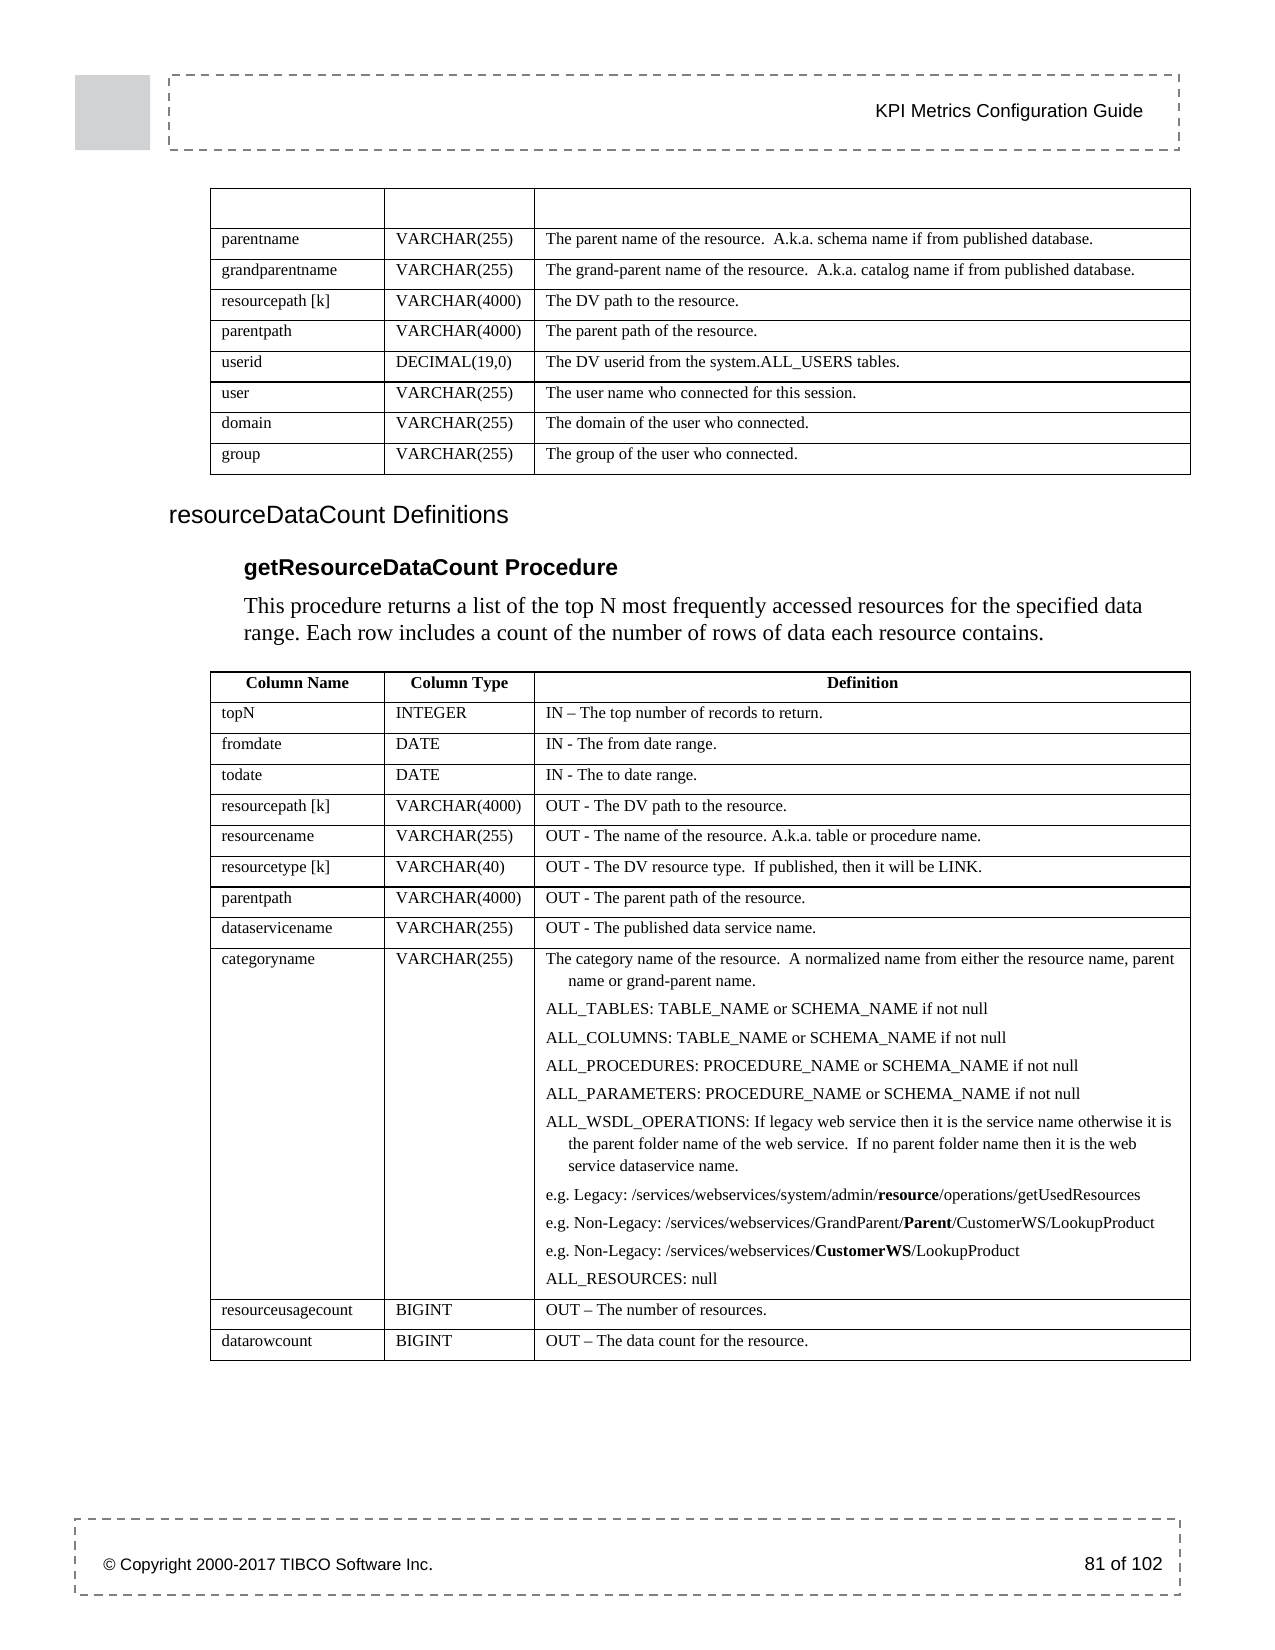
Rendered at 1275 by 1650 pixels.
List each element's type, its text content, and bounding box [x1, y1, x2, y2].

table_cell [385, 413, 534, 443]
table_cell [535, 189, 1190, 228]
text This procedure returns a list of the top N most frequently accessed resources for the specified data range. Each row includes a count of the number of rows of data each resource contains. [244, 592, 1162, 645]
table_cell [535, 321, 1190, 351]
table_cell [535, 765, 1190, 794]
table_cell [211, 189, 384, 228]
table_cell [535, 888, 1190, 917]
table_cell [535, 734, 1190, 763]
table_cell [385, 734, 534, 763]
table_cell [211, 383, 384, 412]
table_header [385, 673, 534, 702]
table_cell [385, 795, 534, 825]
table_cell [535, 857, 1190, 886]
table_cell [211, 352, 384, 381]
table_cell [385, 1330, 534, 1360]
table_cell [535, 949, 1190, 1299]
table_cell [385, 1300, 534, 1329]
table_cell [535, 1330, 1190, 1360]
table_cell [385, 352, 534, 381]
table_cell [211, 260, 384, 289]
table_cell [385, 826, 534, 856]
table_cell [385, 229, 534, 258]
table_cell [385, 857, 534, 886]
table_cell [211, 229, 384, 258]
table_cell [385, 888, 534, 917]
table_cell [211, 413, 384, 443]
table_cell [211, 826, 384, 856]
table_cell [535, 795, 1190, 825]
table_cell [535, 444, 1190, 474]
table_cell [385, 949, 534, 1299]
subtitle getResourceDataCount Procedure [244, 553, 1162, 580]
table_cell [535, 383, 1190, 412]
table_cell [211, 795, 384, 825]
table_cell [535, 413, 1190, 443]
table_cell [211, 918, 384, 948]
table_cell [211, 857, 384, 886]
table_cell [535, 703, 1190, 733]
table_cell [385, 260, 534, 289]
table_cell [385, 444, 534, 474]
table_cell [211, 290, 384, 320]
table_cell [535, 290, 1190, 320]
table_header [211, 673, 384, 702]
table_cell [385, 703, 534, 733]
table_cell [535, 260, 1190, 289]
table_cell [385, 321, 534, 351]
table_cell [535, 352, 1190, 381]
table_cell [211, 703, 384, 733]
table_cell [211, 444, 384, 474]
subtitle resourceDataCount Definitions [169, 500, 1162, 528]
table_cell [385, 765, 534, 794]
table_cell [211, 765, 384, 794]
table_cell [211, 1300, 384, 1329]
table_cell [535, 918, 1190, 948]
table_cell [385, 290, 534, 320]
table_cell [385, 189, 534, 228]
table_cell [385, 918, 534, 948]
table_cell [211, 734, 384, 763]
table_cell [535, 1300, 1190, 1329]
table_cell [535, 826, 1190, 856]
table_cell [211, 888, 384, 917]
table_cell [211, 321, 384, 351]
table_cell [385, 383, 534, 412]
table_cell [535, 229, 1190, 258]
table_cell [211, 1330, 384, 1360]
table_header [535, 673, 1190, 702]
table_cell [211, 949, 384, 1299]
